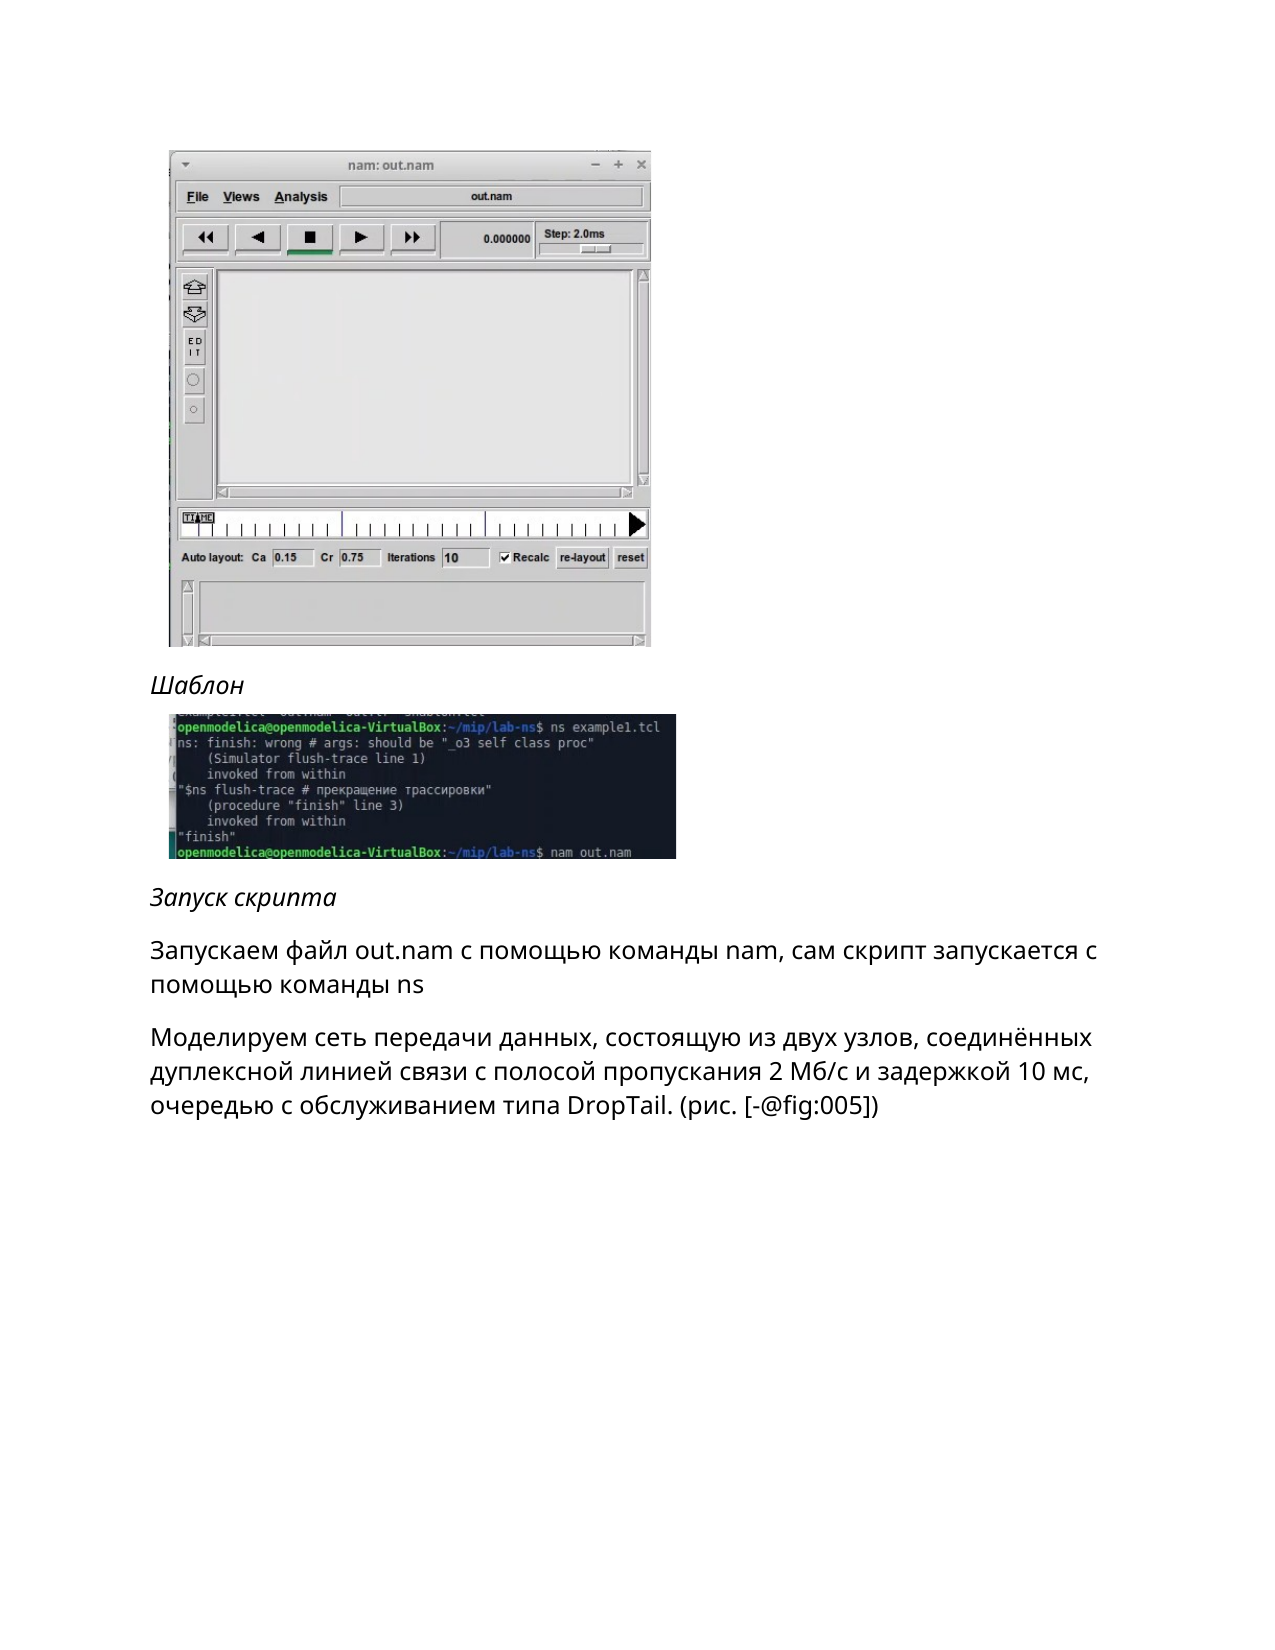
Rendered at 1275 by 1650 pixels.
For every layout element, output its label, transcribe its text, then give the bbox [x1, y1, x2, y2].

picture [168, 714, 677, 859]
text Моделируем сеть передачи данных, состоящую из двух узлов, соединённых дуплексной линией связи с полосой пропускания 2 Мб/с и задержкой 10 мс, очередью с обслуживанием типа DropTail. (рис. [-@fig:005]) [150, 1019, 1125, 1122]
text Запуск скрипта [150, 880, 1125, 914]
text Запускаем файл out.nam с помощью команды nam, сам скрипт запускается с помощью команды ns [150, 933, 1125, 1001]
picture [168, 150, 652, 647]
text Шаблон [150, 668, 1125, 702]
